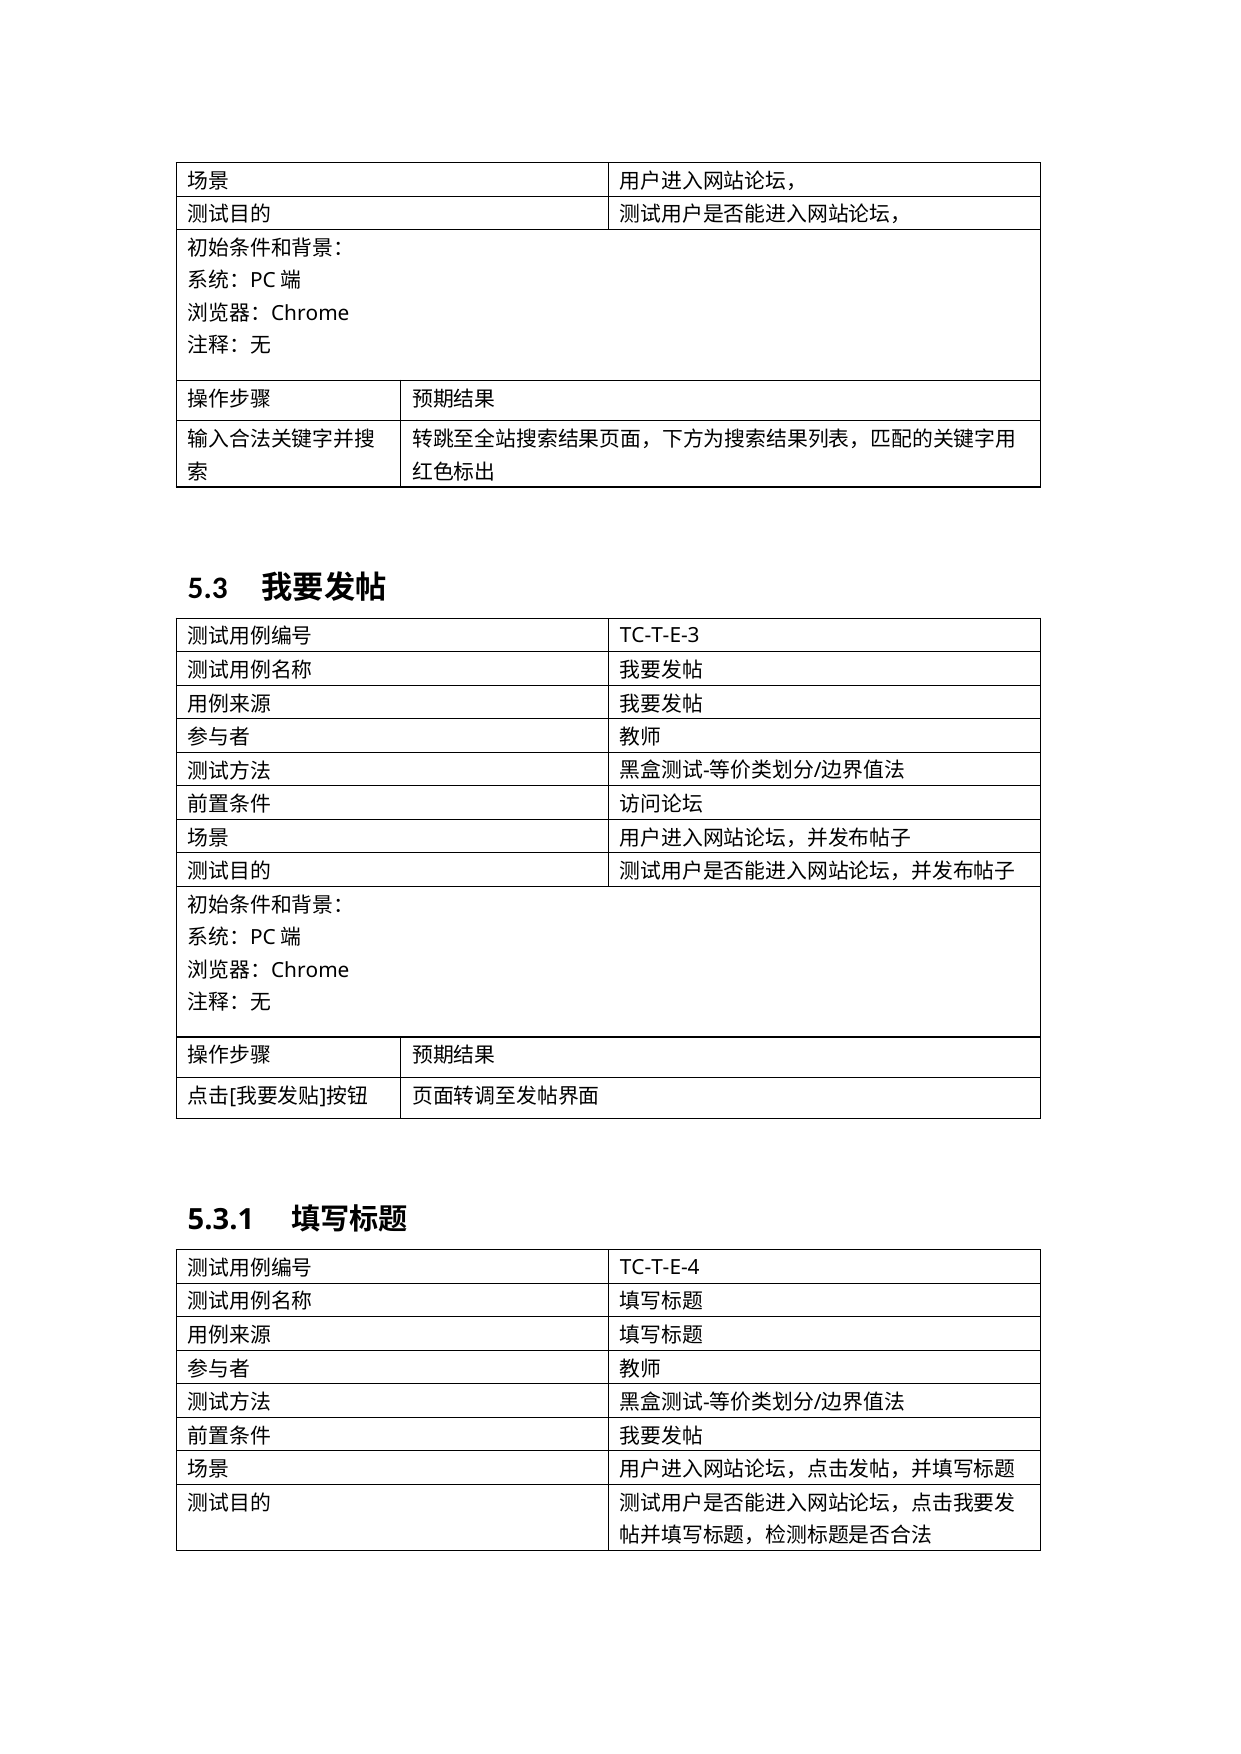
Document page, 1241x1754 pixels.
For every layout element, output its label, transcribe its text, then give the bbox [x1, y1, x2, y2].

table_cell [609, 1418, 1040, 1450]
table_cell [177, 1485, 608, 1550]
text 填写标题 [187, 1184, 1053, 1249]
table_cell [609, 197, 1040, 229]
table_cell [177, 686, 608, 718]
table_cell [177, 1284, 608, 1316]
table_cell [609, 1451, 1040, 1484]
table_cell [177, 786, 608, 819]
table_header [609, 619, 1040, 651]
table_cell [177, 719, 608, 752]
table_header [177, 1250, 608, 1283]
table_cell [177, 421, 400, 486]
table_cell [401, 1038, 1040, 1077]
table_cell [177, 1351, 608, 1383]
text 我要发帖 [187, 552, 1053, 617]
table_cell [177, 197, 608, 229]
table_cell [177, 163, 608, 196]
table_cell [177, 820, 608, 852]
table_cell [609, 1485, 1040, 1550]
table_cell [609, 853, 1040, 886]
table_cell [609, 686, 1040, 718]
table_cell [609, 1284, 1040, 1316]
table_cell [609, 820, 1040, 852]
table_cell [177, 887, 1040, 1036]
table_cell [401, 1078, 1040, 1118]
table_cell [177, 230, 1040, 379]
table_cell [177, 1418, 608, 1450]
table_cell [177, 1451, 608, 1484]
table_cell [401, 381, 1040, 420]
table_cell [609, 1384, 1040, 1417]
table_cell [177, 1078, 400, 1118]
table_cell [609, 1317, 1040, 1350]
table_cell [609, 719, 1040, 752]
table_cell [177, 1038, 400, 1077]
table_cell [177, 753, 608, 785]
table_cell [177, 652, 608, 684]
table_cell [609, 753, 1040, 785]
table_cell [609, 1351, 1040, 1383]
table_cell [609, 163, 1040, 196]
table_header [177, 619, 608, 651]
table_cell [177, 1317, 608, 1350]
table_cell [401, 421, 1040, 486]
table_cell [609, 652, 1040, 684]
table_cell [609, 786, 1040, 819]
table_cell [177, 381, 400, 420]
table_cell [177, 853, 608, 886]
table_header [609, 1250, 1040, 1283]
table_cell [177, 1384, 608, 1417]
